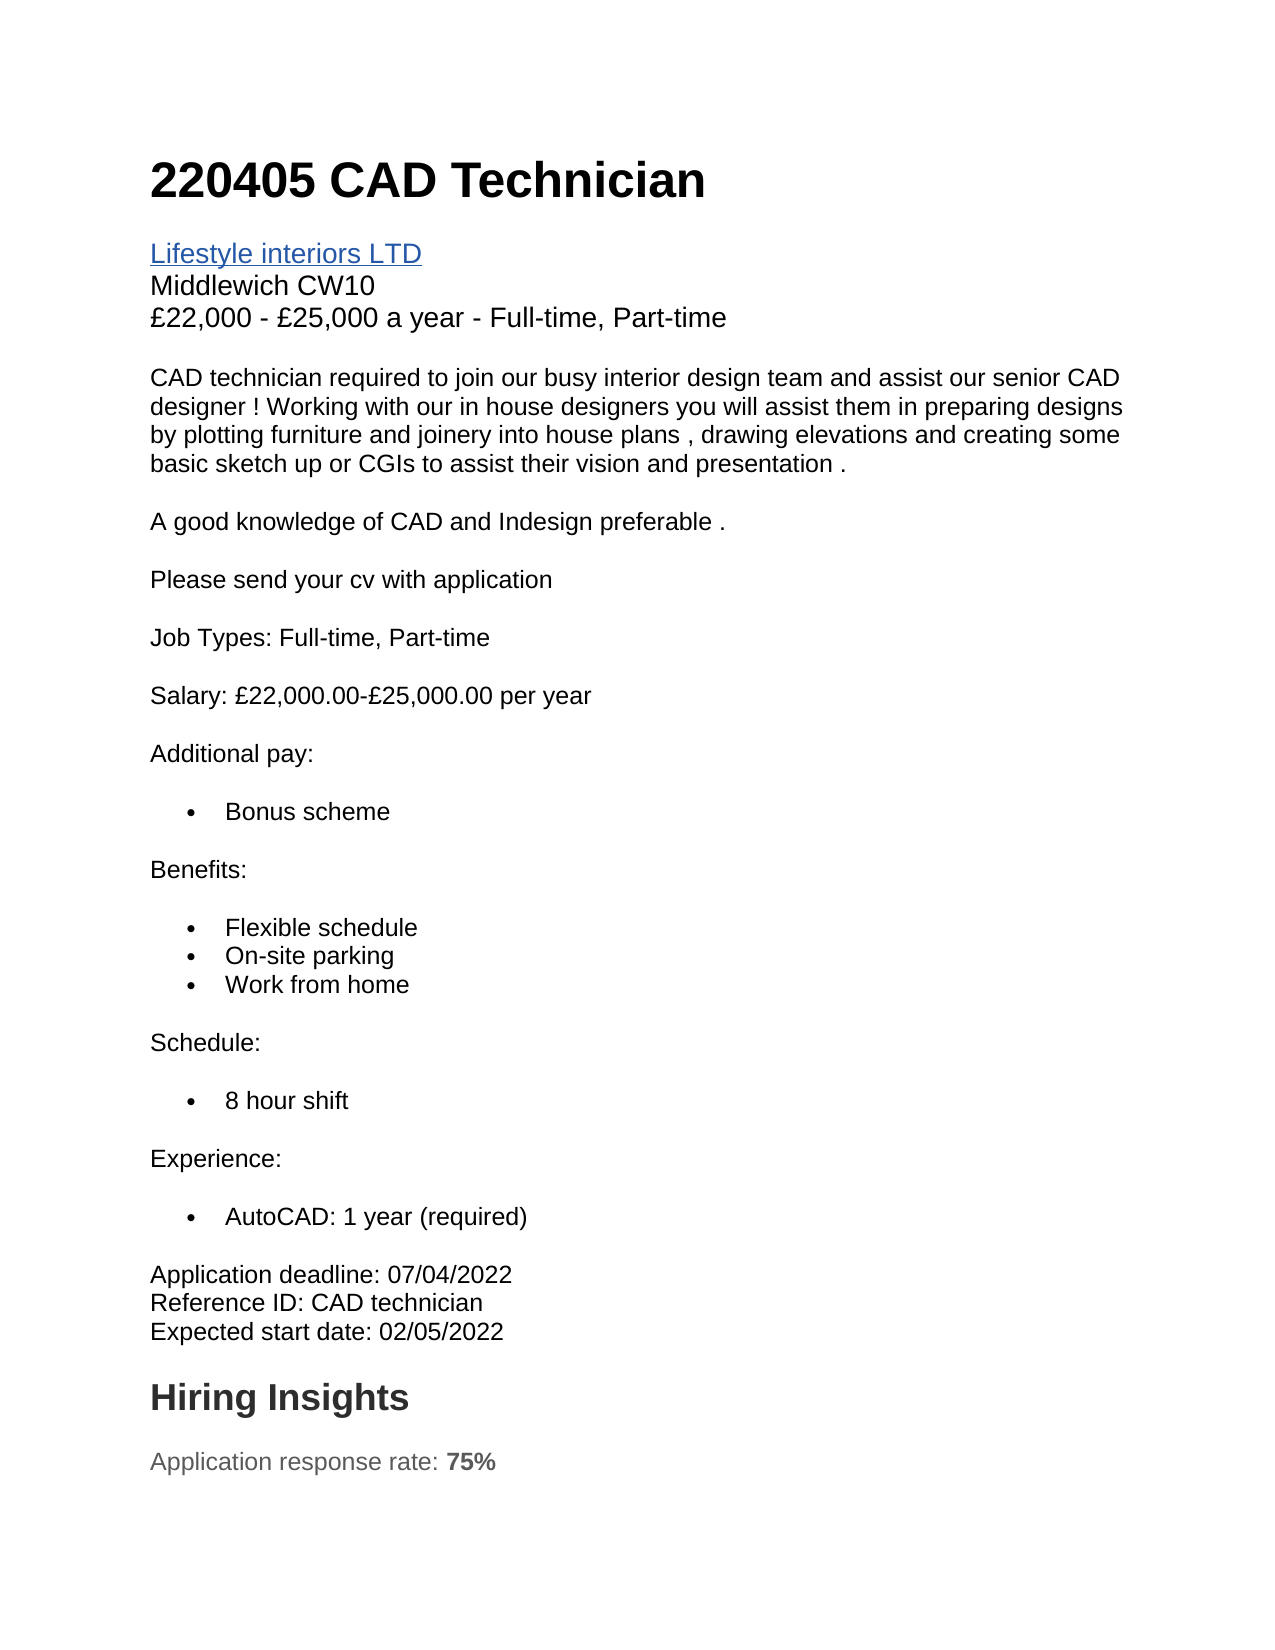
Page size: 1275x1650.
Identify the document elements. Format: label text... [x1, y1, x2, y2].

text Experience: [150, 1144, 1125, 1173]
text Job Types: Full-time, Part-time [150, 623, 1125, 652]
list Flexible schedule [187, 913, 1125, 941]
text Lifestyle interiors LTD [150, 237, 1125, 269]
text Benefits: [150, 855, 1125, 883]
list 8 hour shift [187, 1086, 1125, 1115]
text CAD technician required to join our busy interior design team and assist our senior CAD designer ! Working with our in house designers you will assist them in preparing designs by plotting furniture and joinery into house plans , drawing elevations and creating some basic sketch up or CGIs to assist their vision and presentation . [150, 363, 1125, 478]
text 220405 CAD Technician [150, 150, 1125, 207]
text Schedule: [150, 1028, 1125, 1057]
list AutoCAD: 1 year (required) [187, 1202, 1125, 1231]
text Additional pay: [150, 739, 1125, 768]
list Work from home [187, 970, 1125, 999]
text Salary: £22,000.00-£25,000.00 per year [150, 681, 1125, 710]
text Middlewich CW10 [150, 269, 1125, 301]
text Hiring Insights [150, 1375, 1125, 1418]
text Application deadline: 07/04/2022 Reference ID: CAD technician Expected start date: 02/05/2022 [150, 1260, 1125, 1346]
text Application response rate: 75% [150, 1447, 1125, 1476]
text A good knowledge of CAD and Indesign preferable . [150, 507, 1125, 536]
list On-site parking [187, 941, 1125, 970]
text Please send your cv with application [150, 565, 1125, 594]
list Bonus scheme [187, 797, 1125, 826]
text £22,000 - £25,000 a year - Full-time, Part-time [150, 301, 1125, 334]
